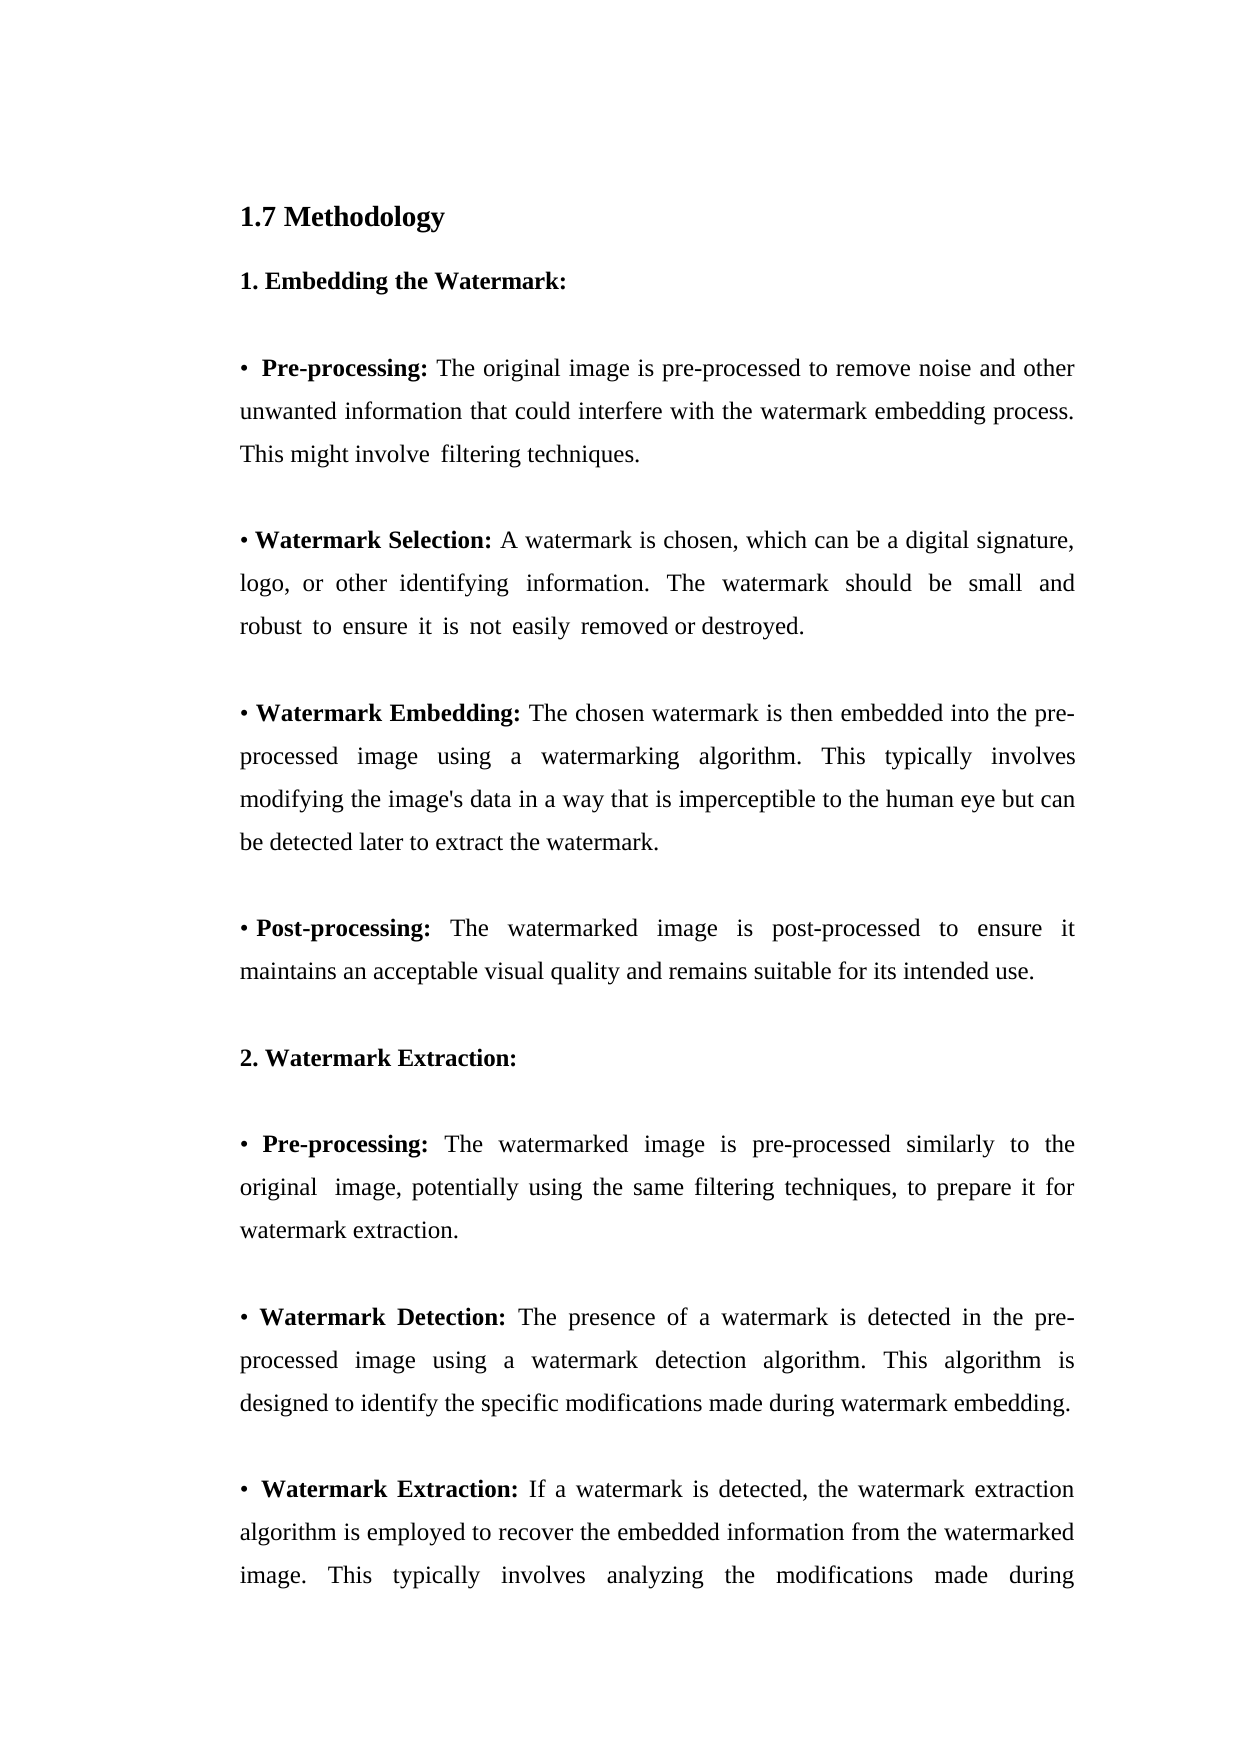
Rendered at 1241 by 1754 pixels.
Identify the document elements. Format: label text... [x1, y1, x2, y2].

list Pre-processing: The original image is pre-processed to remove noise and other unwanted information that could interfere with the watermark embedding process. This might involve filtering techniques. [239, 353, 1076, 468]
subtitle Watermark Extraction: [239, 1043, 1090, 1071]
list Pre-processing: The watermarked image is pre-processed similarly to the original image, potentially using the same filtering techniques, to prepare it for watermark extraction. [239, 1129, 1075, 1244]
subtitle Methodology [239, 199, 1090, 233]
subtitle Embedding the Watermark: [239, 266, 1090, 295]
list Watermark Detection: The presence of a watermark is detected in the pre-processed image using a watermark detection algorithm. This algorithm is designed to identify the specific modifications made during watermark embedding. [239, 1302, 1076, 1417]
list Watermark Selection: A watermark is chosen, which can be a digital signature, logo, or other identifying information. The watermark should be small and robust to ensure it is not easily removed or destroyed. [239, 525, 1076, 640]
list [239, 1474, 1075, 1589]
list Post-processing: The watermarked image is post-processed to ensure it maintains an acceptable visual quality and remains suitable for its intended use. [239, 913, 1076, 985]
list Watermark Embedding: The chosen watermark is then embedded into the pre-processed image using a watermarking algorithm. This typically involves modifying the image's data in a way that is imperceptible to the human eye but can be detected later to extract the watermark. [239, 698, 1076, 856]
